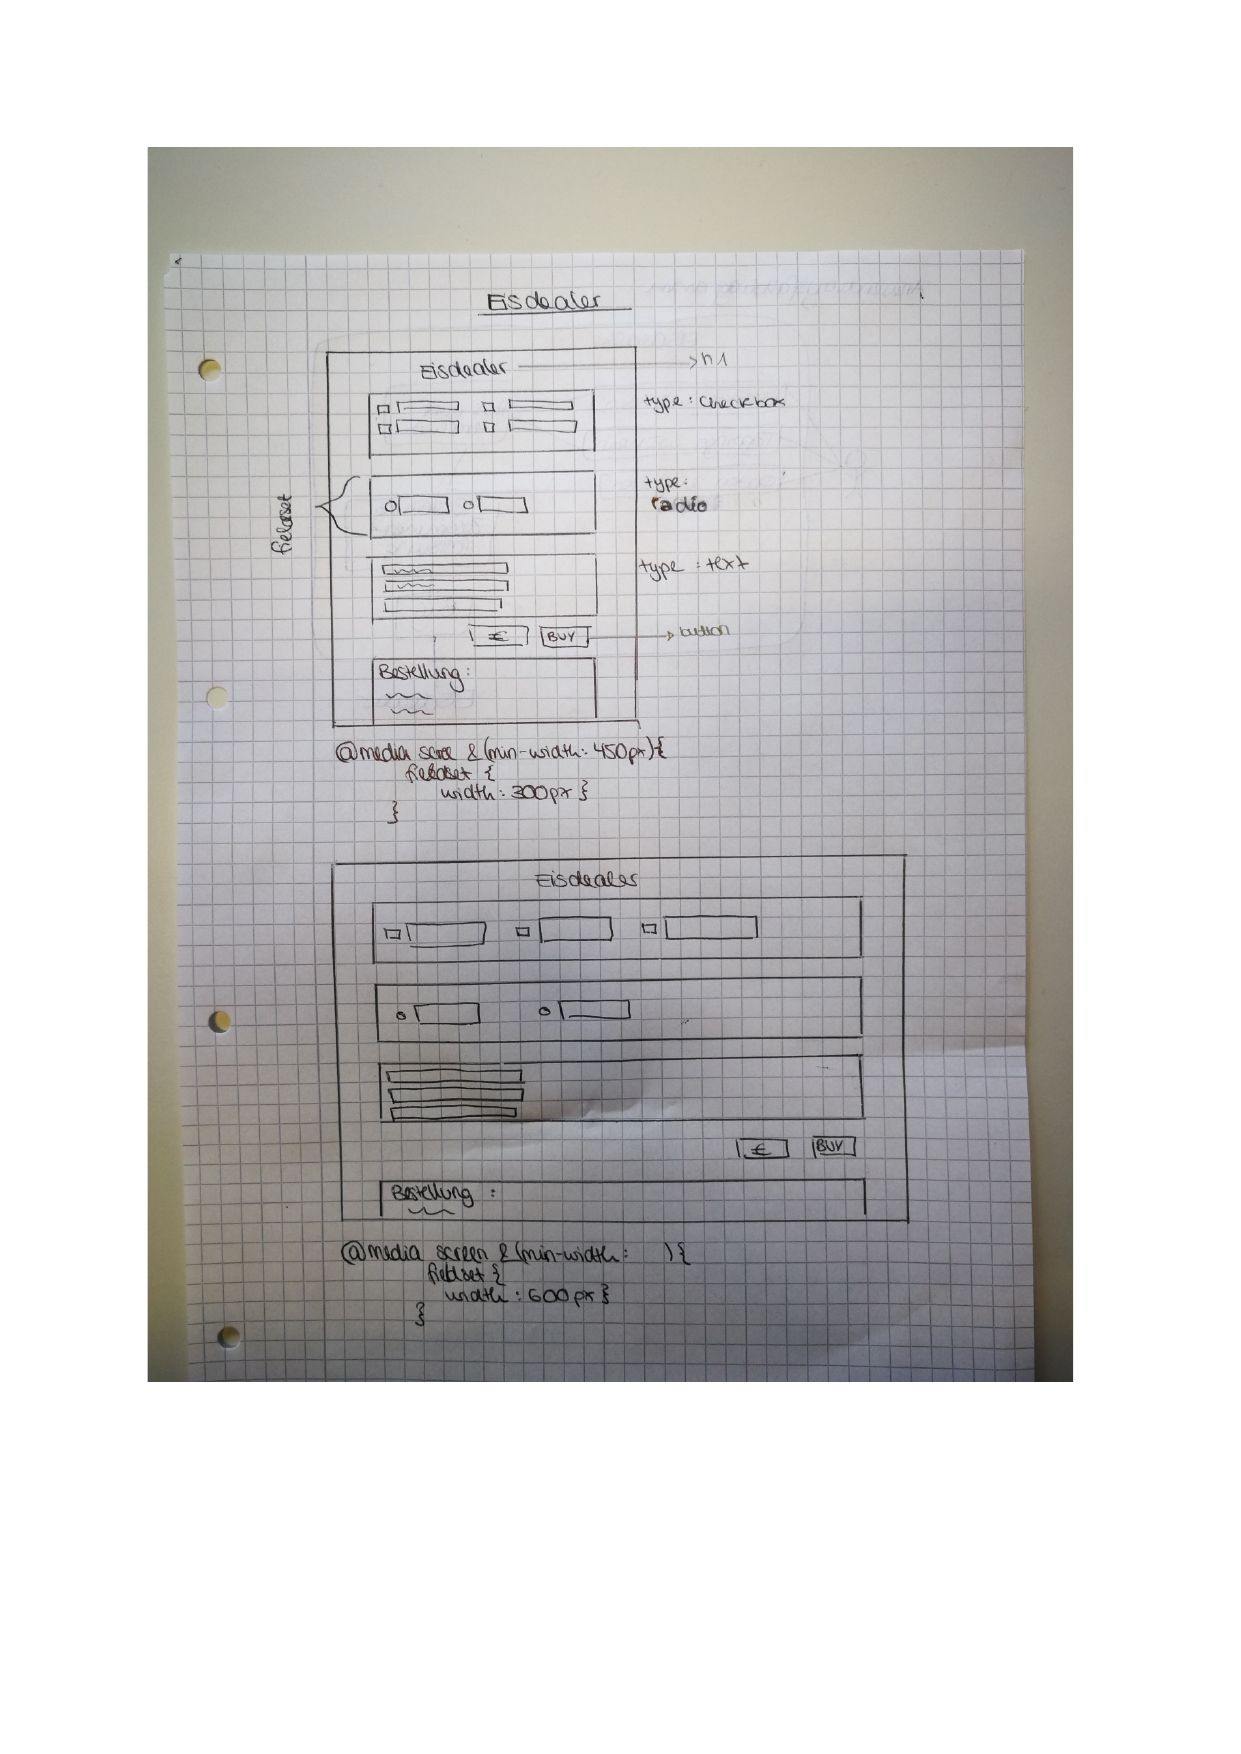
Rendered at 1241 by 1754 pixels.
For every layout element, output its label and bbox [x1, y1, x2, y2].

picture [147, 147, 1074, 1382]
